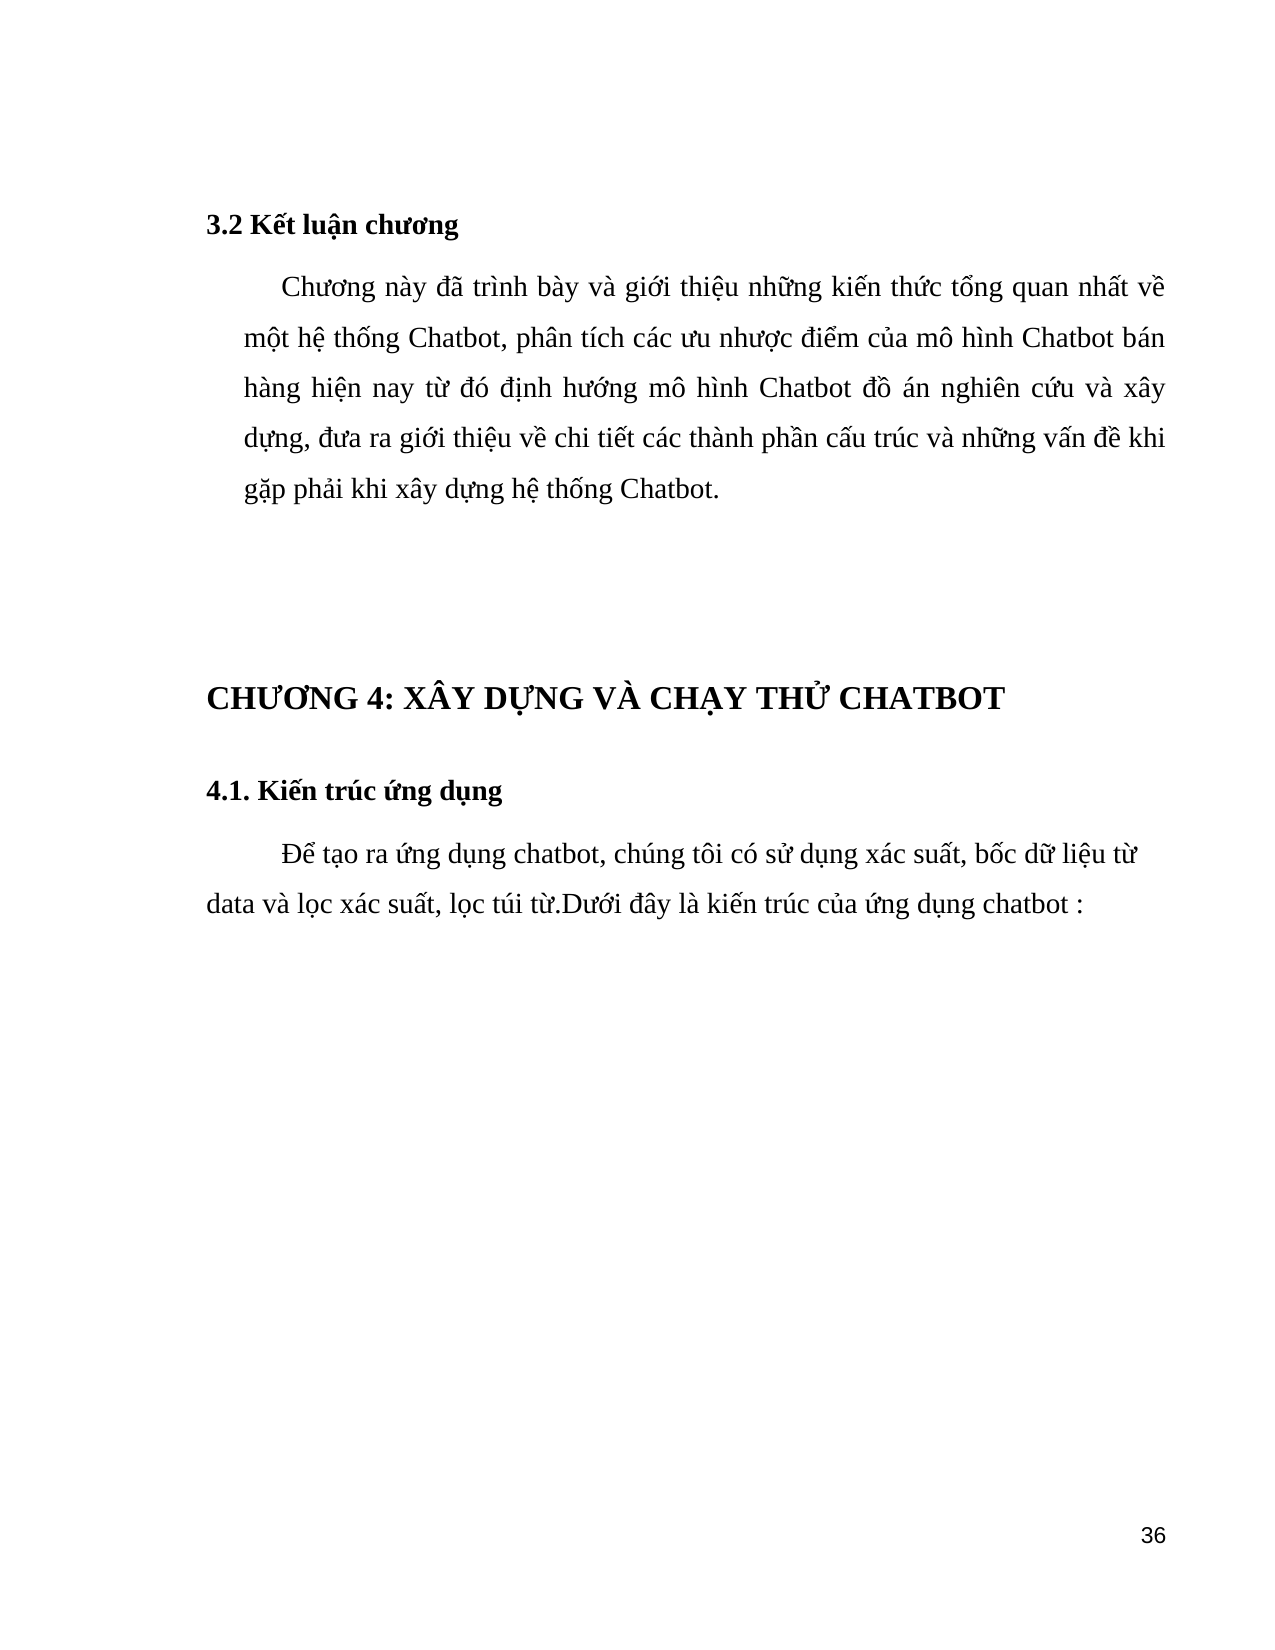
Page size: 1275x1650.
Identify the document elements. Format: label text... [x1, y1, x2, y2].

subtitle 4.1. Kiến trúc ứng dụng [206, 773, 1166, 807]
subtitle 3.2 Kết luận chương [206, 207, 1166, 240]
text Để tạo ra ứng dụng chatbot, chúng tôi có sử dụng xác suất, bốc dữ liệu từ data và lọc xác suất, lọc túi từ.Dưới đây là kiến trúc của ứng dụng chatbot : [206, 836, 1166, 920]
subtitle CHƯƠNG 4: XÂY DỰNG VÀ CHẠY THỬ CHATBOT [206, 678, 1166, 716]
text Chương này đã trình bày và giới thiệu những kiến thức tổng quan nhất về một hệ thống Chatbot, phân tích các ưu nhược điểm của mô hình Chatbot bán hàng hiện nay từ đó định hướng mô hình Chatbot đồ án nghiên cứu và xây dựng, đưa ra giới thiệu về chi tiết các thành phần cấu trúc và những vấn đề khi gặp phải khi xây dựng hệ thống Chatbot. [244, 269, 1166, 504]
